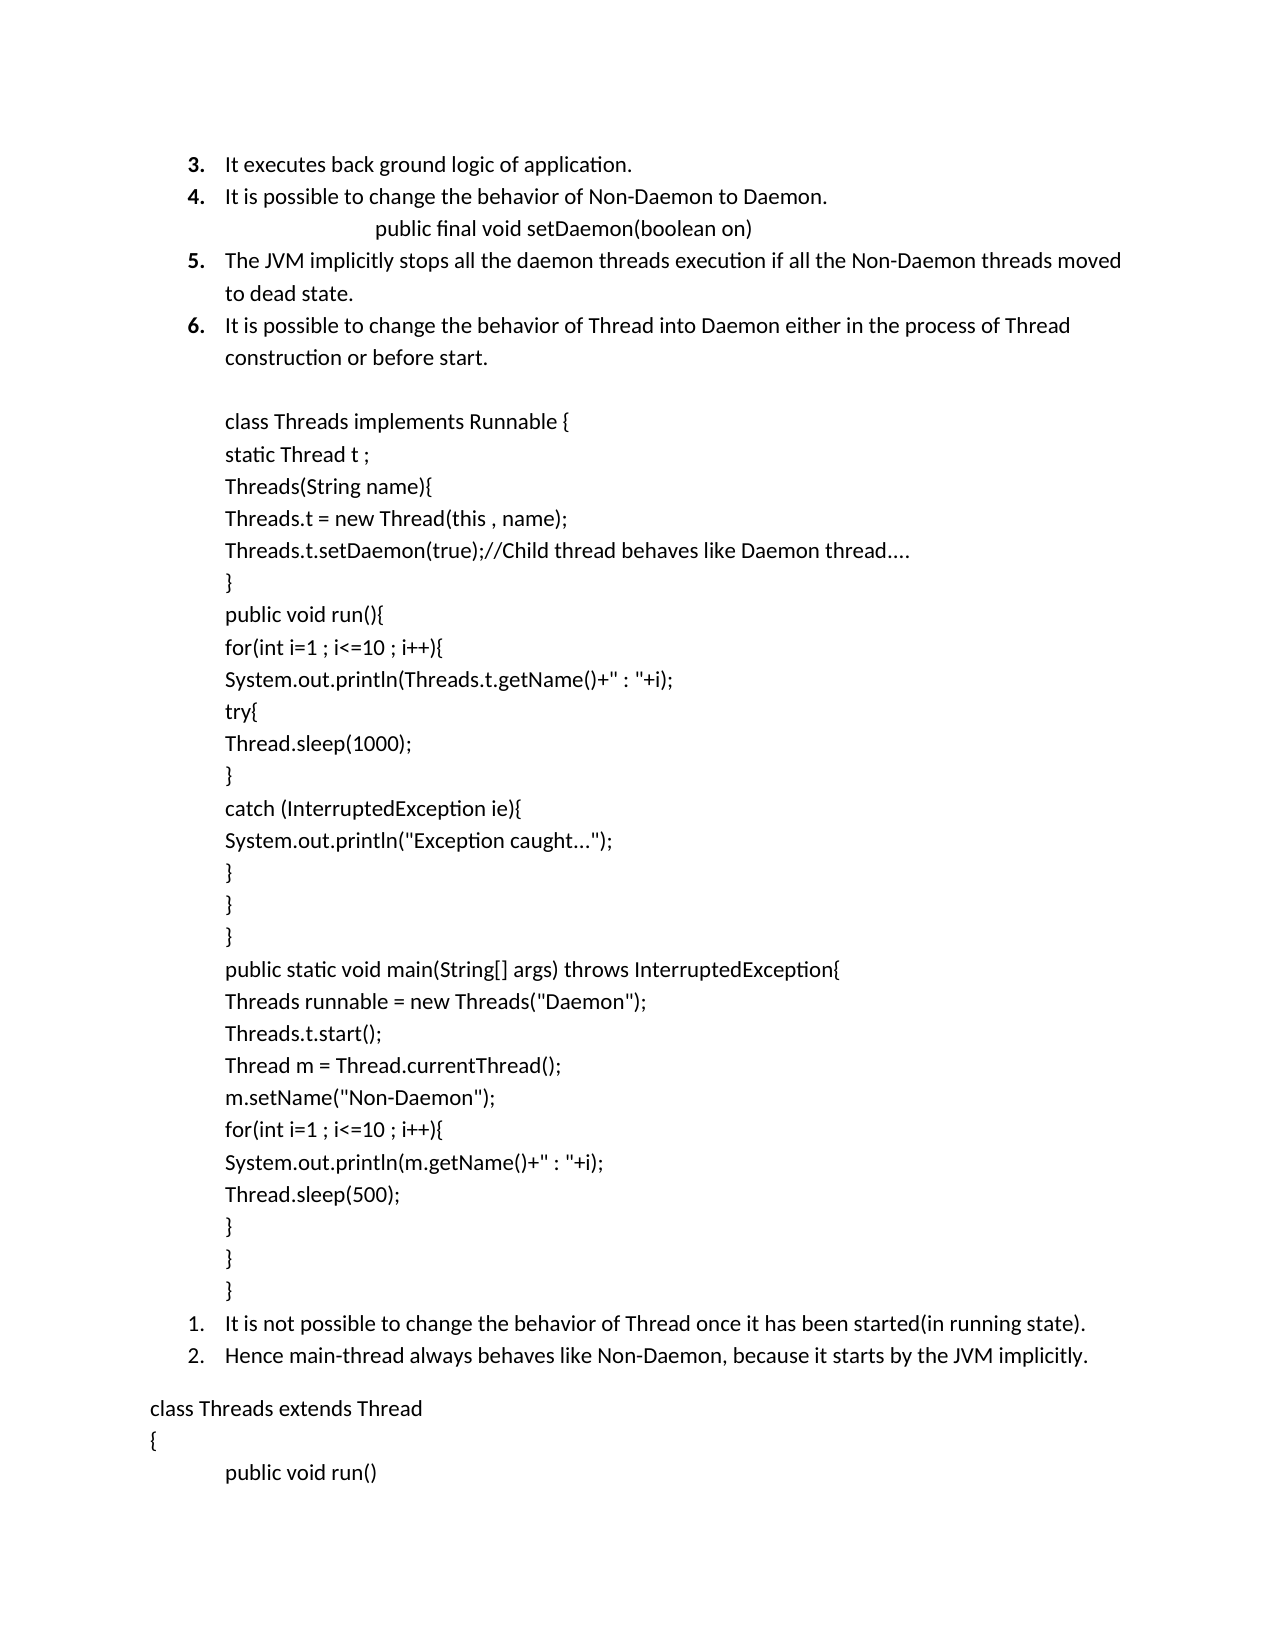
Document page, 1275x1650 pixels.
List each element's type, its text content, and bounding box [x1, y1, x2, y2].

list Threads runnable = new Threads("Daemon"); [225, 987, 1125, 1015]
list public void run(){ [225, 601, 1125, 629]
list Thread.sleep(1000); [225, 729, 1125, 757]
text { [150, 1426, 1125, 1454]
list } [225, 568, 1125, 596]
list It is not possible to change the behavior of Thread once it has been started(in running state). [187, 1309, 1125, 1337]
text public void run() [225, 1458, 1125, 1486]
list It executes back ground logic of application. [187, 150, 1125, 178]
list System.out.println(Threads.t.getName()+" : "+i); [225, 665, 1125, 693]
list It is possible to change the behavior of Thread into Daemon either in the process of Thread construction or before start. [187, 311, 1125, 371]
list } [225, 890, 1125, 918]
list class Threads implements Runnable { [225, 407, 1125, 436]
list m.setName("Non-Daemon"); [225, 1083, 1125, 1111]
list catch (InterruptedException ie){ [225, 794, 1125, 822]
list public static void main(String[] args) throws InterruptedException{ [225, 955, 1125, 983]
list for(int i=1 ; i<=10 ; i++){ [225, 1116, 1125, 1144]
list public final void setDaemon(boolean on) [300, 214, 1125, 242]
list Threads(String name){ [225, 472, 1125, 500]
list for(int i=1 ; i<=10 ; i++){ [225, 633, 1125, 661]
list Hence main-thread always behaves like Non-Daemon, because it starts by the JVM implicitly. [187, 1341, 1125, 1369]
list } [225, 762, 1125, 789]
list } [225, 1244, 1125, 1272]
list Threads.t.start(); [225, 1019, 1125, 1047]
list System.out.println("Exception caught..."); [225, 826, 1125, 854]
list Threads.t = new Thread(this , name); [225, 504, 1125, 532]
list try{ [225, 697, 1125, 725]
list static Thread t ; [225, 440, 1125, 468]
list } [225, 858, 1125, 886]
list } [225, 1212, 1125, 1240]
list } [225, 922, 1125, 951]
list It is possible to change the behavior of Non-Daemon to Daemon. [187, 182, 1125, 210]
list Thread m = Thread.currentThread(); [225, 1051, 1125, 1079]
list } [225, 1277, 1125, 1304]
list System.out.println(m.getName()+" : "+i); [225, 1148, 1125, 1176]
list The JVM implicitly stops all the daemon threads execution if all the Non-Daemon threads moved to dead state. [187, 247, 1125, 307]
list Thread.sleep(500); [225, 1180, 1125, 1208]
text class Threads extends Thread [150, 1394, 1125, 1422]
list Threads.t.setDaemon(true);//Child thread behaves like Daemon thread.... [225, 536, 1125, 564]
